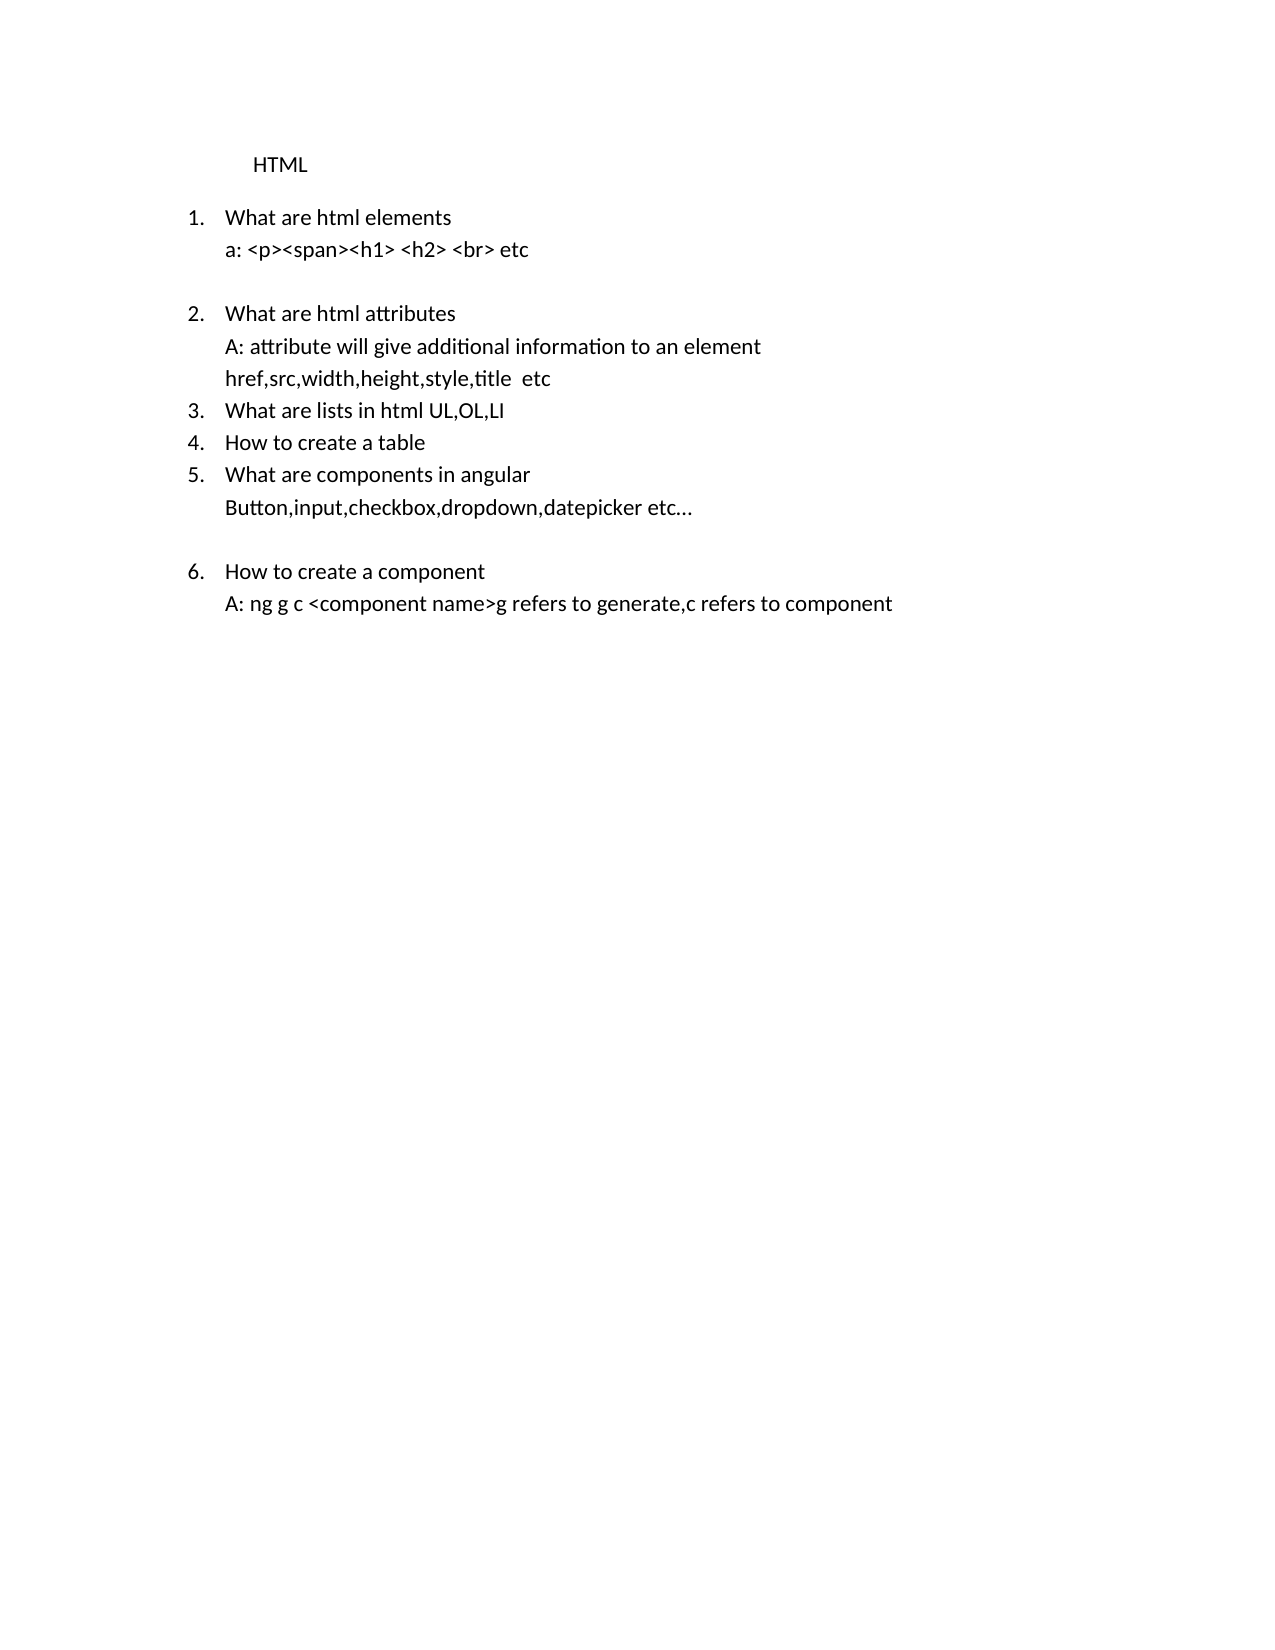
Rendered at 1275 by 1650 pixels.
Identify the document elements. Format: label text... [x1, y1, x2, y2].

list A: attribute will give additional information to an element [225, 332, 1125, 360]
text HTML [150, 150, 1125, 178]
list What are lists in html UL,OL,LI [187, 396, 1125, 424]
list What are html attributes [187, 299, 1125, 328]
list Button,input,checkbox,dropdown,datepicker etc… [225, 493, 1125, 521]
list A: ng g c <component name>g refers to generate,c refers to component [225, 589, 1125, 617]
list href,src,width,height,style,title etc [225, 364, 1125, 392]
list What are components in angular [187, 461, 1125, 488]
list How to create a table [187, 428, 1125, 456]
list a: <p><span><h1> <h2> <br> etc [225, 235, 1125, 263]
list What are html elements [187, 203, 1125, 231]
list How to create a component [187, 557, 1125, 585]
